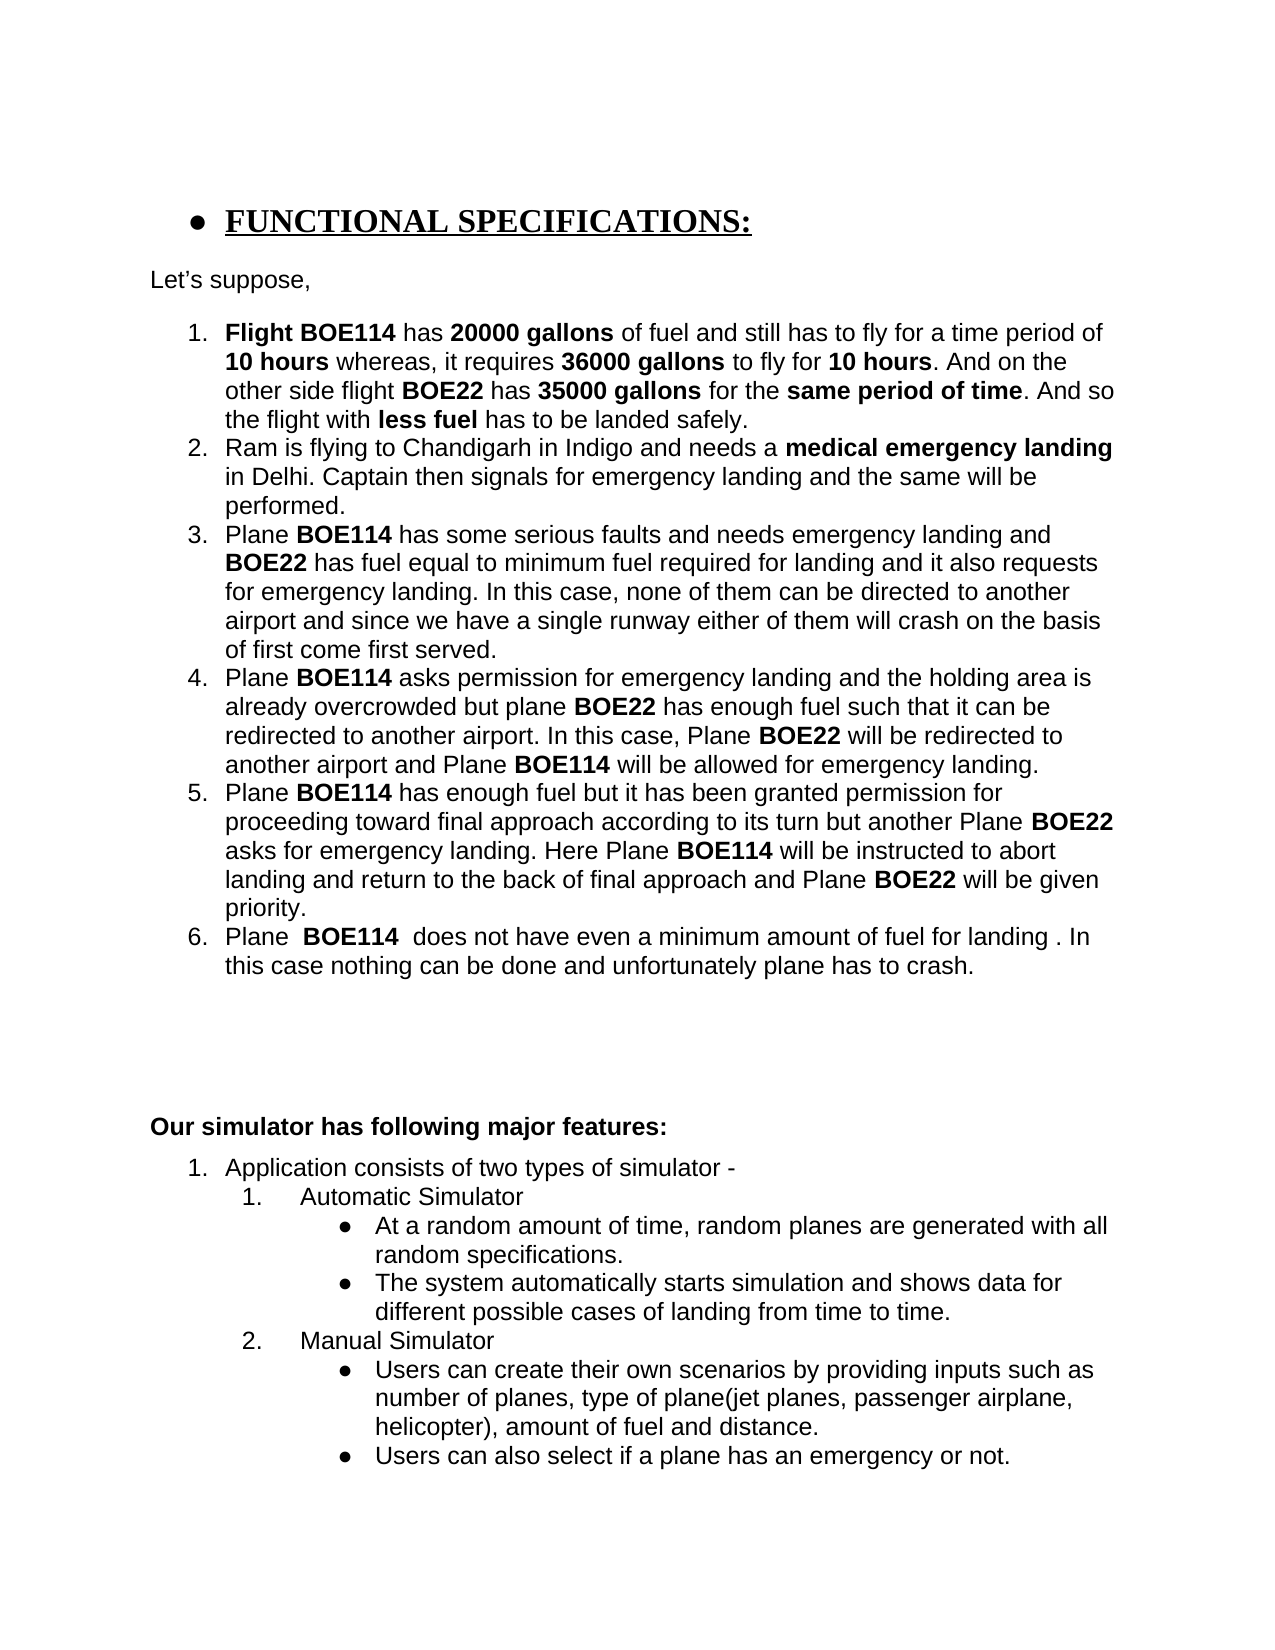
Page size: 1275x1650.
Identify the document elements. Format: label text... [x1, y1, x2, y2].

list Ram is flying to Chandigarh in Indigo and needs a medical emergency landing in Delhi. Captain then signals for emergency landing and the same will be performed. [187, 433, 1125, 520]
text Our simulator has following major features: [150, 1112, 1125, 1141]
list Flight BOE114 has 20000 gallons of fuel and still has to fly for a time period of 10 hours whereas, it requires 36000 gallons to fly for 10 hours. And on the other side flight BOE22 has 35000 gallons for the same period of time. And so the flight with less fuel has to be landed safely. [187, 318, 1125, 433]
list Plane BOE114 has some serious faults and needs emergency landing and BOE22 has fuel equal to minimum fuel required for landing and it also requests for emergency landing. In this case, none of them can be directed to another airport and since we have a single runway either of them will crash on the basis of first come first served. [187, 520, 1125, 663]
list Manual Simulator [262, 1326, 1125, 1355]
list Plane BOE114 does not have even a minimum amount of fuel for landing . In this case nothing can be done and unfortunately plane has to crash. [187, 922, 1125, 980]
list The system automatically starts simulation and shows data for different possible cases of landing from time to time. [337, 1268, 1125, 1326]
list At a random amount of time, random planes are generated with all random specifications. [337, 1211, 1125, 1268]
list Automatic Simulator [262, 1182, 1125, 1211]
list FUNCTIONAL SPECIFICATIONS: [187, 201, 1125, 240]
list Plane BOE114 has enough fuel but it has been granted permission for proceeding toward final approach according to its turn but another Plane BOE22 asks for emergency landing. Here Plane BOE114 will be instructed to abort landing and return to the back of final approach and Plane BOE22 will be given priority. [187, 778, 1125, 922]
text Let’s suppose, [150, 265, 1125, 293]
list Users can also select if a plane has an emergency or not. [337, 1441, 1125, 1470]
list Application consists of two types of simulator - [187, 1153, 1125, 1182]
list Users can create their own scenarios by providing inputs such as number of planes, type of plane(jet planes, passenger airplane, helicopter), amount of fuel and distance. [337, 1355, 1125, 1441]
list Plane BOE114 asks permission for emergency landing and the holding area is already overcrowded but plane BOE22 has enough fuel such that it can be redirected to another airport. In this case, Plane BOE22 will be redirected to another airport and Plane BOE114 will be allowed for emergency landing. [187, 663, 1125, 778]
